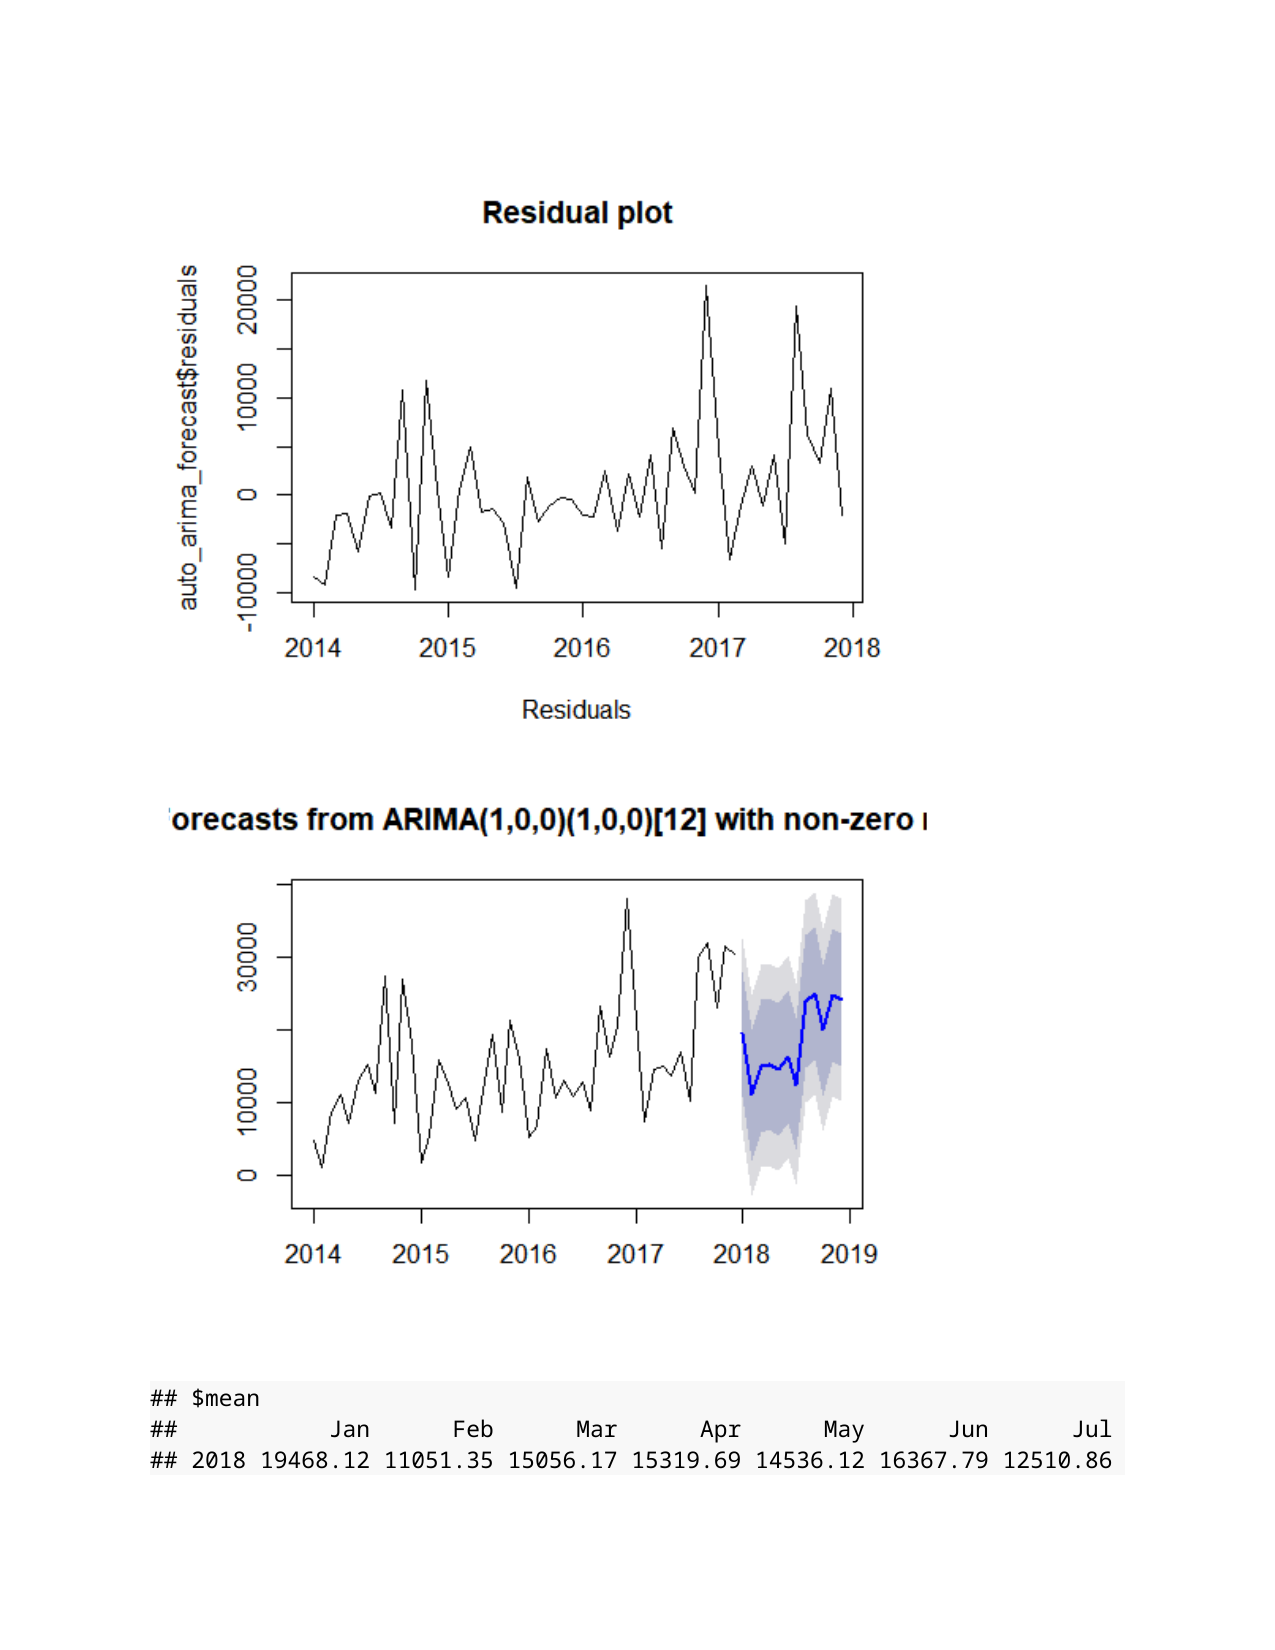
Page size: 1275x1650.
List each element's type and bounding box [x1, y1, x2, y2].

text [150, 1381, 1125, 1475]
picture [168, 150, 927, 1363]
